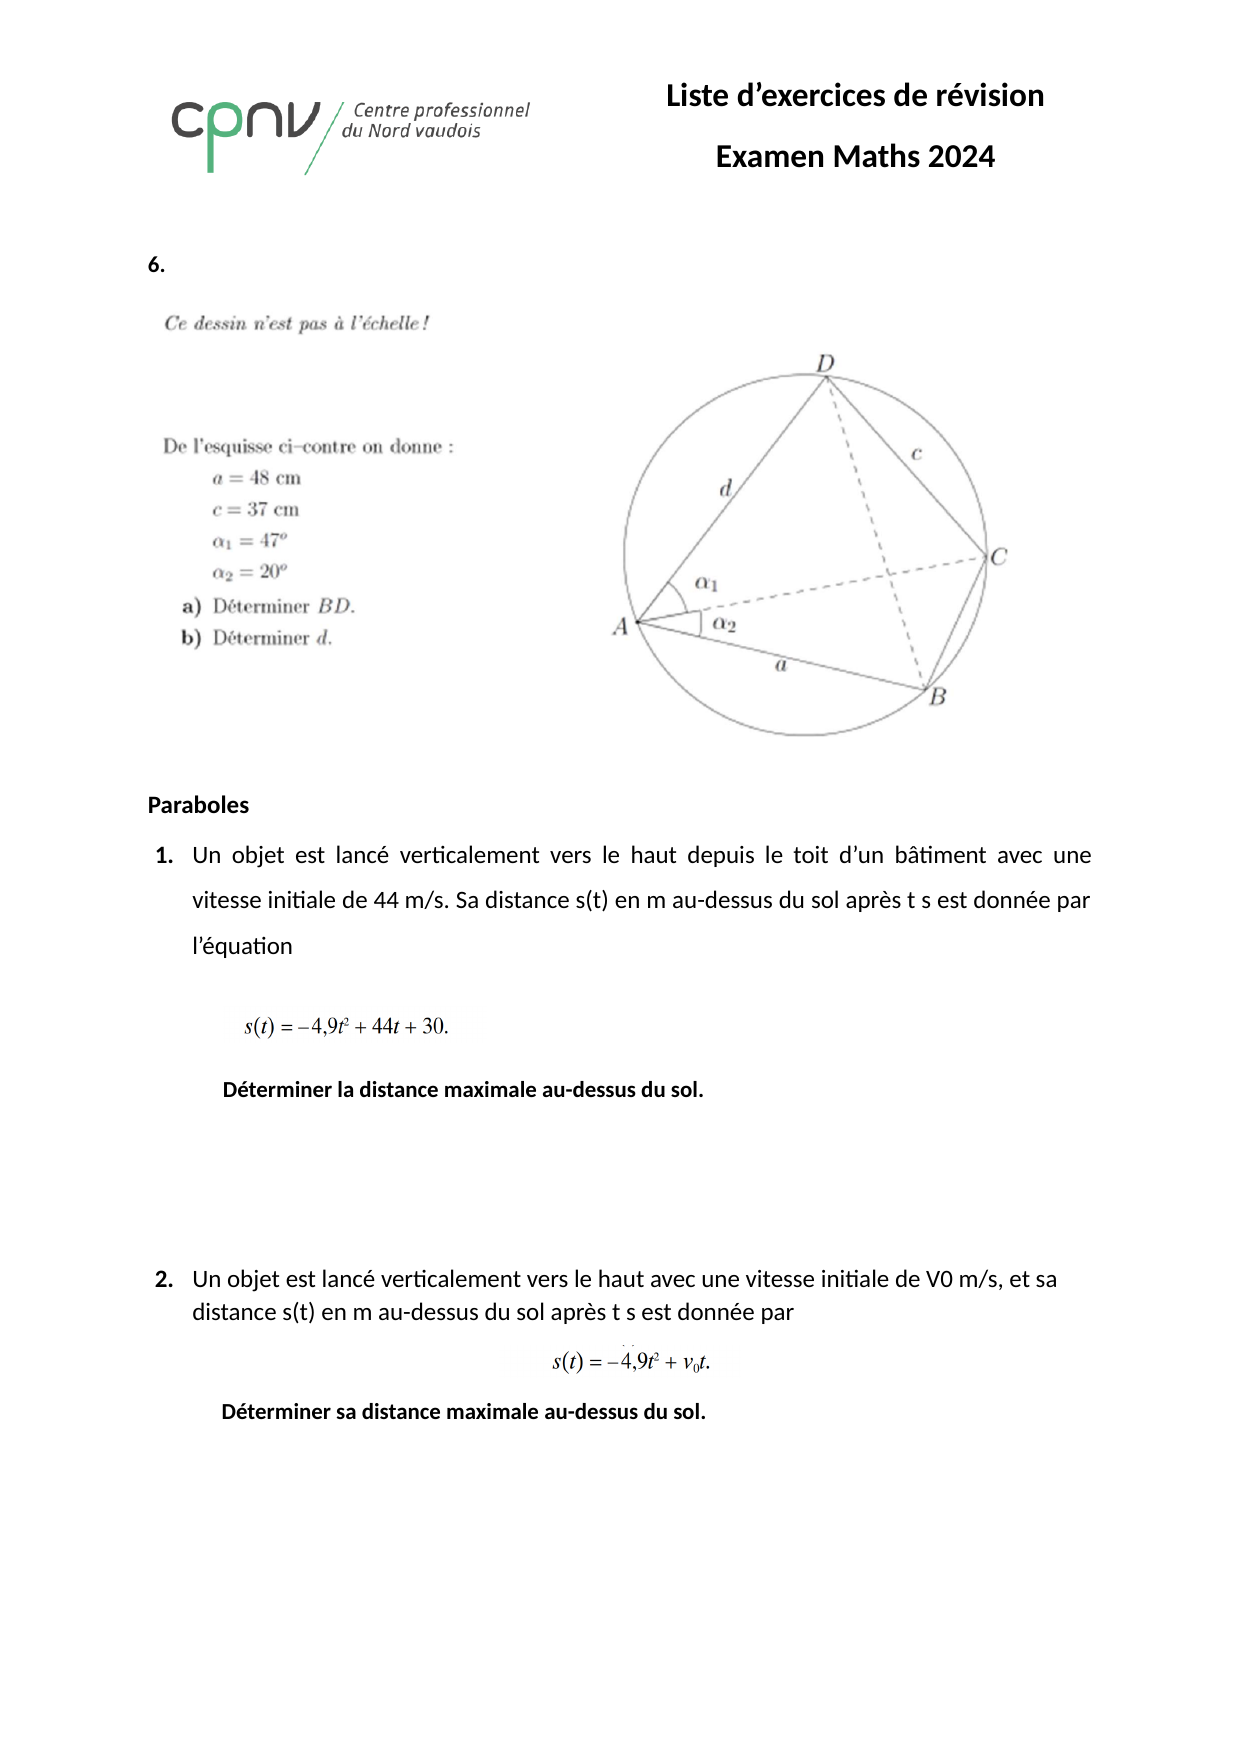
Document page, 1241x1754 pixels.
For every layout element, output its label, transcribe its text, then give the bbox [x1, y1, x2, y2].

picture [222, 1006, 488, 1043]
list Déterminer la distance maximale au-dessus du sol. [223, 1075, 1093, 1103]
text 6. [148, 251, 1093, 278]
list Un objet est lancé verticalement vers le haut avec une vitesse initiale de V0 m/s, et sa distance s(t) en m au-dessus du sol après t s est donnée par [154, 1263, 1093, 1326]
picture [158, 73, 543, 223]
list Un objet est lancé verticalement vers le haut depuis le toit d’un bâtiment avec une vitesse initiale de 44 m/s. Sa distance s(t) en m au-dessus du sol après t s est donnée par l’équation [154, 839, 1093, 961]
text Paraboles [148, 789, 1093, 820]
text Déterminer sa distance maximale au-dessus du sol. [148, 1397, 1093, 1425]
picture [499, 1345, 742, 1378]
picture [147, 297, 1022, 738]
